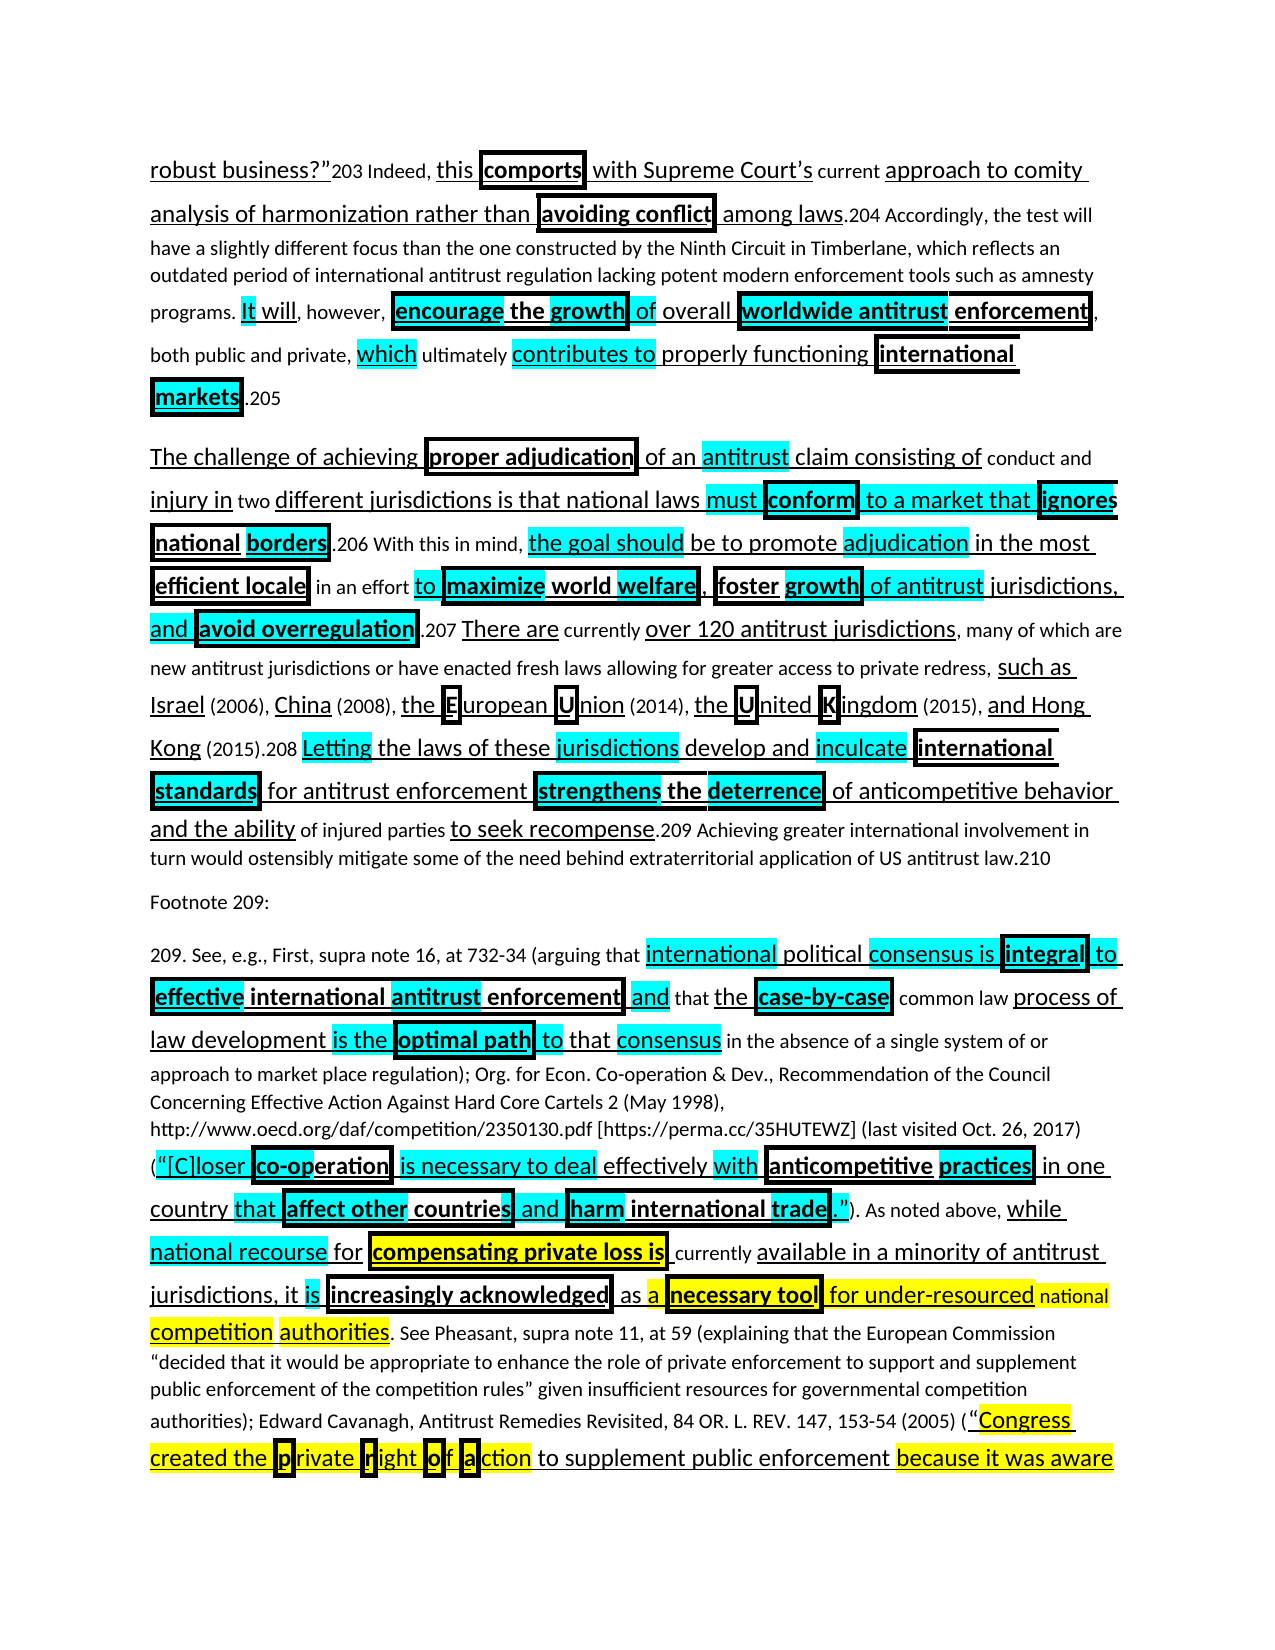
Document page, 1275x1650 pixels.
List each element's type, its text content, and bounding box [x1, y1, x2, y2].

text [150, 150, 1125, 417]
text Footnote 209: [150, 889, 1125, 915]
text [150, 933, 1125, 1478]
text The challenge of achieving proper adjudication of an antitrust claim consisting of conduct and injury in two different jurisdictions is that national laws must conform to a market that ignores national borders.206 With this in mind, the goal should be to promote adjudication in the most efficient locale in an effort to maximize world welfare, foster growth of antitrust jurisdictions, and avoid overregulation.207 There are currently over 120 antitrust jurisdictions, many of which are new antitrust jurisdictions or have enacted fresh laws allowing for greater access to private redress, such as Israel (2006), China (2008), the European Union (2014), the United Kingdom (2015), and Hong Kong (2015).208 Letting the laws of these jurisdictions develop and inculcate international standards for antitrust enforcement strengthens the deterrence of anticompetitive behavior and the ability of injured parties to seek recompense.209 Achieving greater international involvement in turn would ostensibly mitigate some of the need behind extraterritorial application of US antitrust law.210 [150, 437, 1125, 871]
